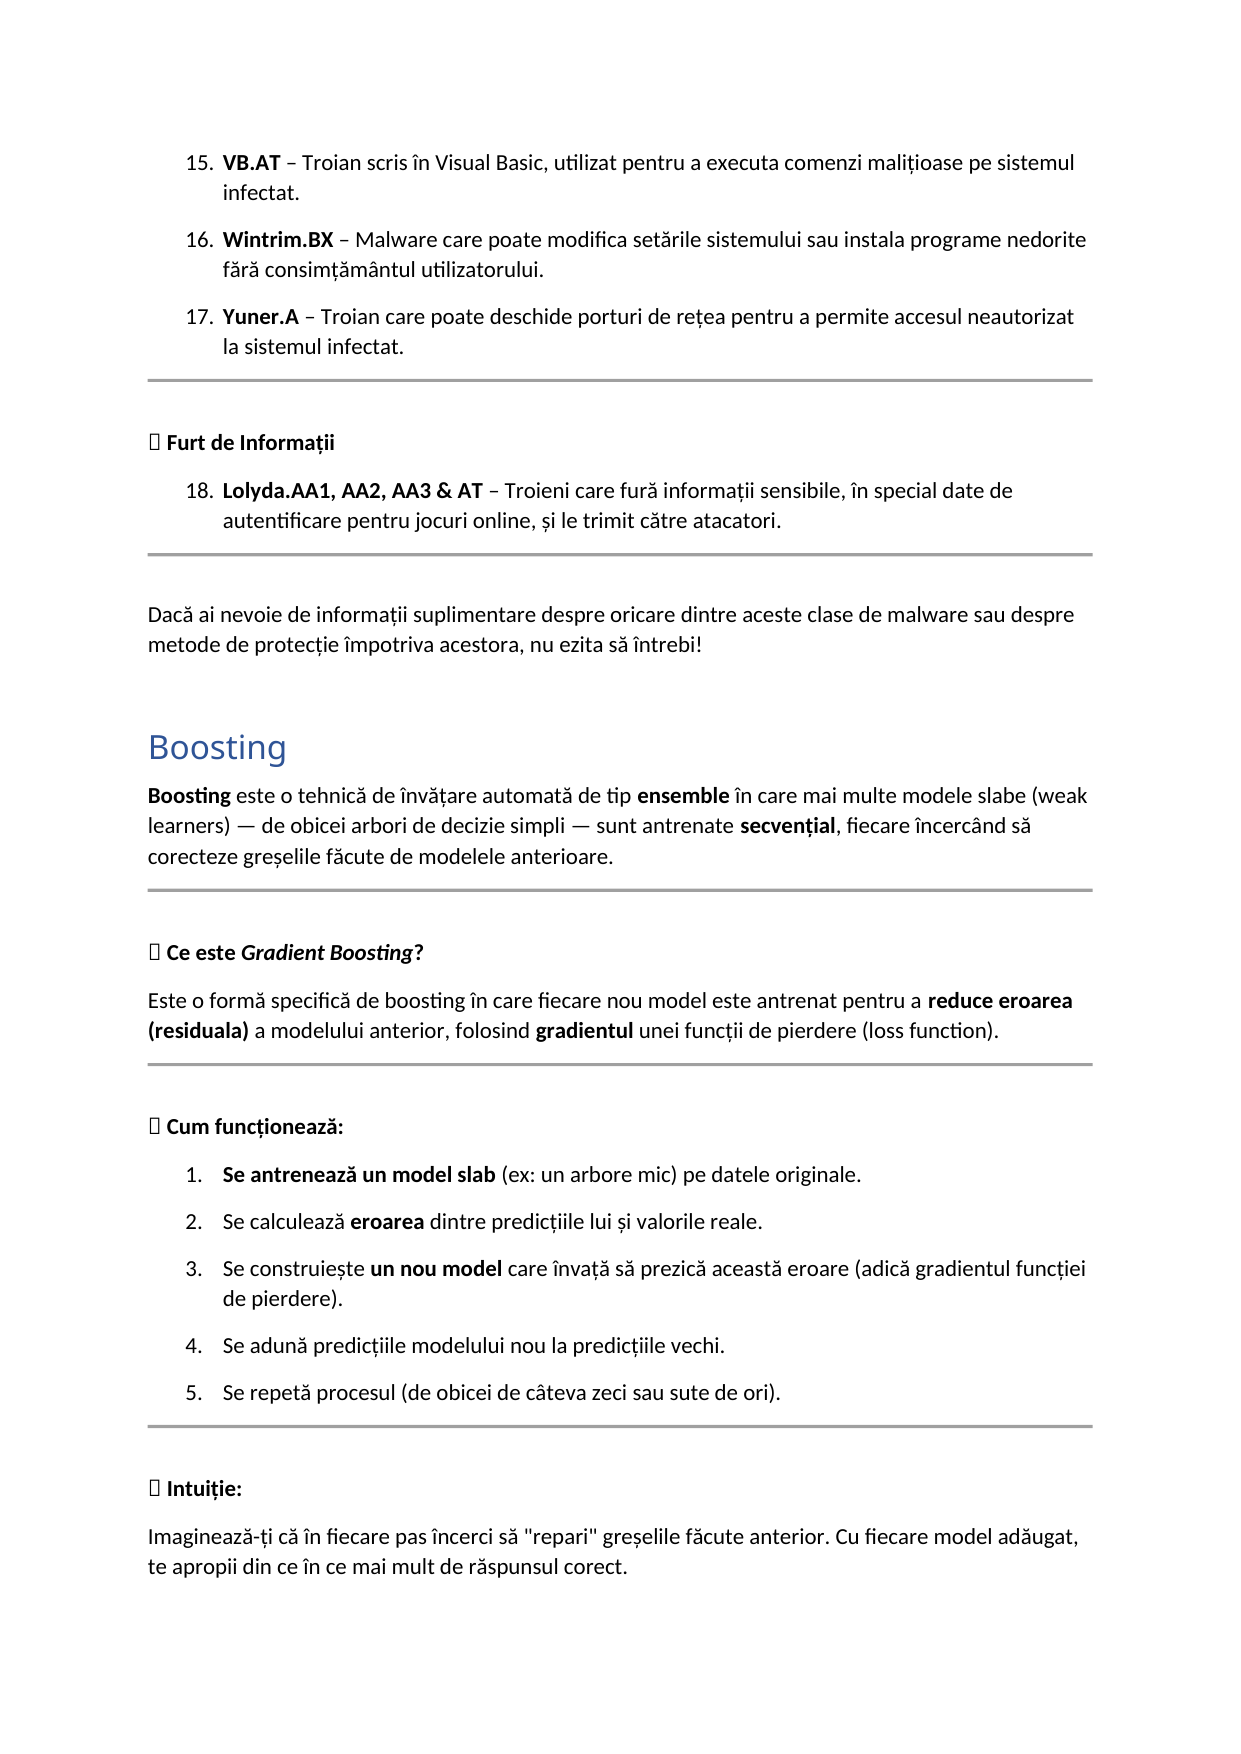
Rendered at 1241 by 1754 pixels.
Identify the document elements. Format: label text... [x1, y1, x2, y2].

list VB.AT – Troian scris în Visual Basic, utilizat pentru a executa comenzi malițioase pe sistemul infectat. [185, 148, 1093, 206]
text Dacă ai nevoie de informații suplimentare despre oricare dintre aceste clase de malware sau despre metode de protecție împotriva acestora, nu ezita să întrebi! [148, 600, 1093, 658]
list Se repetă procesul (de obicei de câteva zeci sau sute de ori). [185, 1378, 1093, 1406]
text 🧠 Intuiție: [148, 1472, 1093, 1503]
text 🔄 Cum funcționează: [148, 1110, 1093, 1141]
list Lolyda.AA1, AA2, AA3 & AT – Troieni care fură informații sensibile, în special date de autentificare pentru jocuri online, și le trimit către atacatori. [185, 476, 1093, 534]
list Wintrim.BX – Malware care poate modifica setările sistemului sau instala programe nedorite fără consimțământul utilizatorului. [185, 225, 1093, 283]
text Imaginează-ți că în fiecare pas încerci să "repari" greșelile făcute anterior. Cu fiecare model adăugat, te apropii din ce în ce mai mult de răspunsul corect. [148, 1522, 1093, 1580]
text 🔐 Furt de Informații [148, 426, 1093, 457]
list Se adună predicțiile modelului nou la predicțiile vechi. [185, 1331, 1093, 1359]
text Boosting este o tehnică de învățare automată de tip ensemble în care mai multe modele slabe (weak learners) — de obicei arbori de decizie simpli — sunt antrenate secvențial, fiecare încercând să corecteze greșelile făcute de modelele anterioare. [148, 781, 1093, 870]
list Yuner.A – Troian care poate deschide porturi de rețea pentru a permite accesul neautorizat la sistemul infectat. [185, 302, 1093, 360]
list Se calculează eroarea dintre predicțiile lui și valorile reale. [185, 1207, 1093, 1235]
list Se antrenează un model slab (ex: un arbore mic) pe datele originale. [185, 1160, 1093, 1188]
text Este o formă specifică de boosting în care fiecare nou model este antrenat pentru a reduce eroarea (residuala) a modelului anterior, folosind gradientul unei funcții de pierdere (loss function). [148, 986, 1093, 1044]
subtitle Boosting [148, 724, 1093, 769]
list Se construiește un nou model care învață să prezică această eroare (adică gradientul funcției de pierdere). [185, 1254, 1093, 1312]
text 🌟 Ce este Gradient Boosting? [148, 936, 1093, 967]
